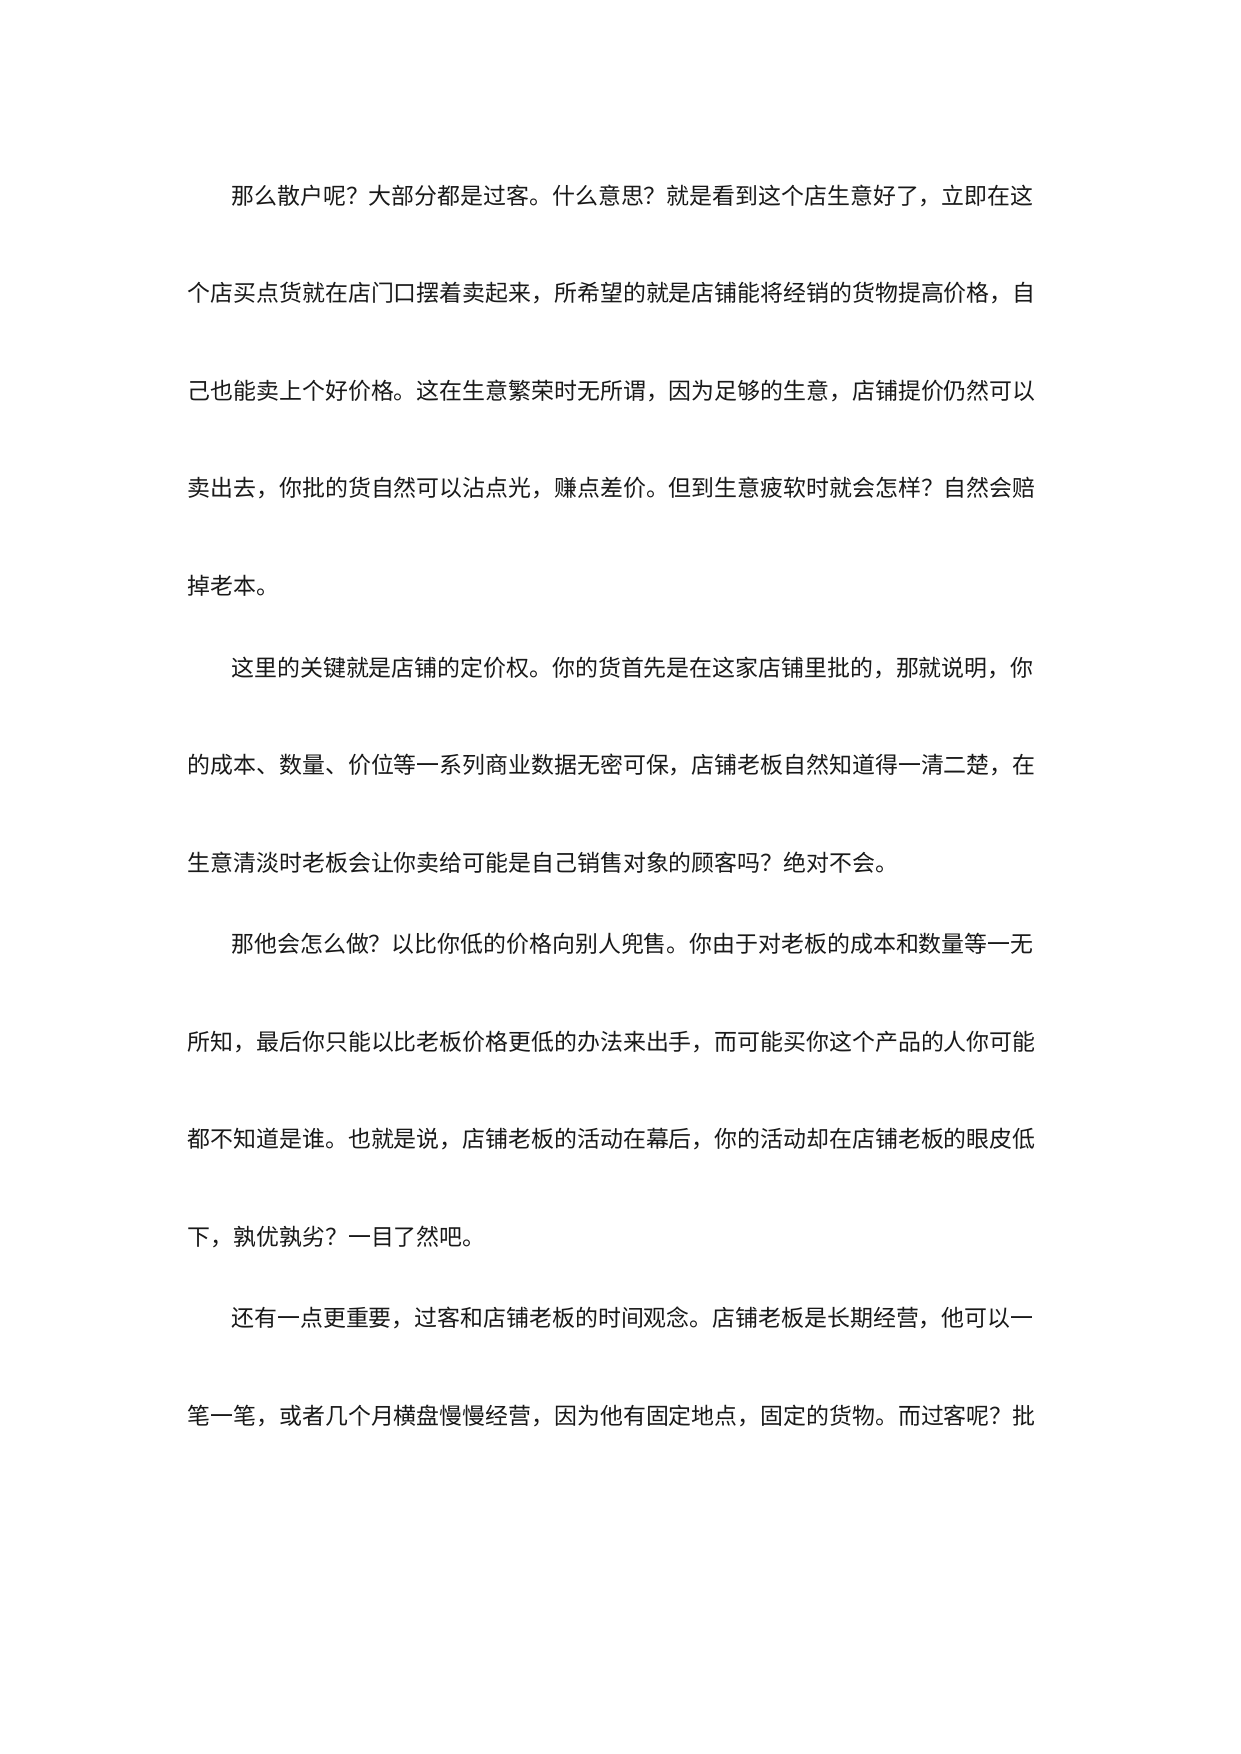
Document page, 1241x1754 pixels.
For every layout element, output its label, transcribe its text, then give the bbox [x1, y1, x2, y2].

text 那他会怎么做？以比你低的价格向别人兜售。你由于对老板的成本和数量等一无所知，最后你只能以比老板价格更低的办法来出手，而可能买你这个产品的人你可能都不知道是谁。也就是说，店铺老板的活动在幕后，你的活动却在店铺老板的眼皮低下，孰优孰劣？一目了然吧。 [187, 910, 1053, 1268]
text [187, 1284, 1053, 1447]
text 那么散户呢？大部分都是过客。什么意思？就是看到这个店生意好了，立即在这个店买点货就在店门口摆着卖起来，所希望的就是店铺能将经销的货物提高价格，自己也能卖上个好价格。这在生意繁荣时无所谓，因为足够的生意，店铺提价仍然可以卖出去，你批的货自然可以沾点光，赚点差价。但到生意疲软时就会怎样？自然会赔掉老本。 [187, 162, 1053, 617]
text 这里的关键就是店铺的定价权。你的货首先是在这家店铺里批的，那就说明，你的成本、数量、价位等一系列商业数据无密可保，店铺老板自然知道得一清二楚，在生意清淡时老板会让你卖给可能是自己销售对象的顾客吗？绝对不会。 [187, 633, 1053, 893]
